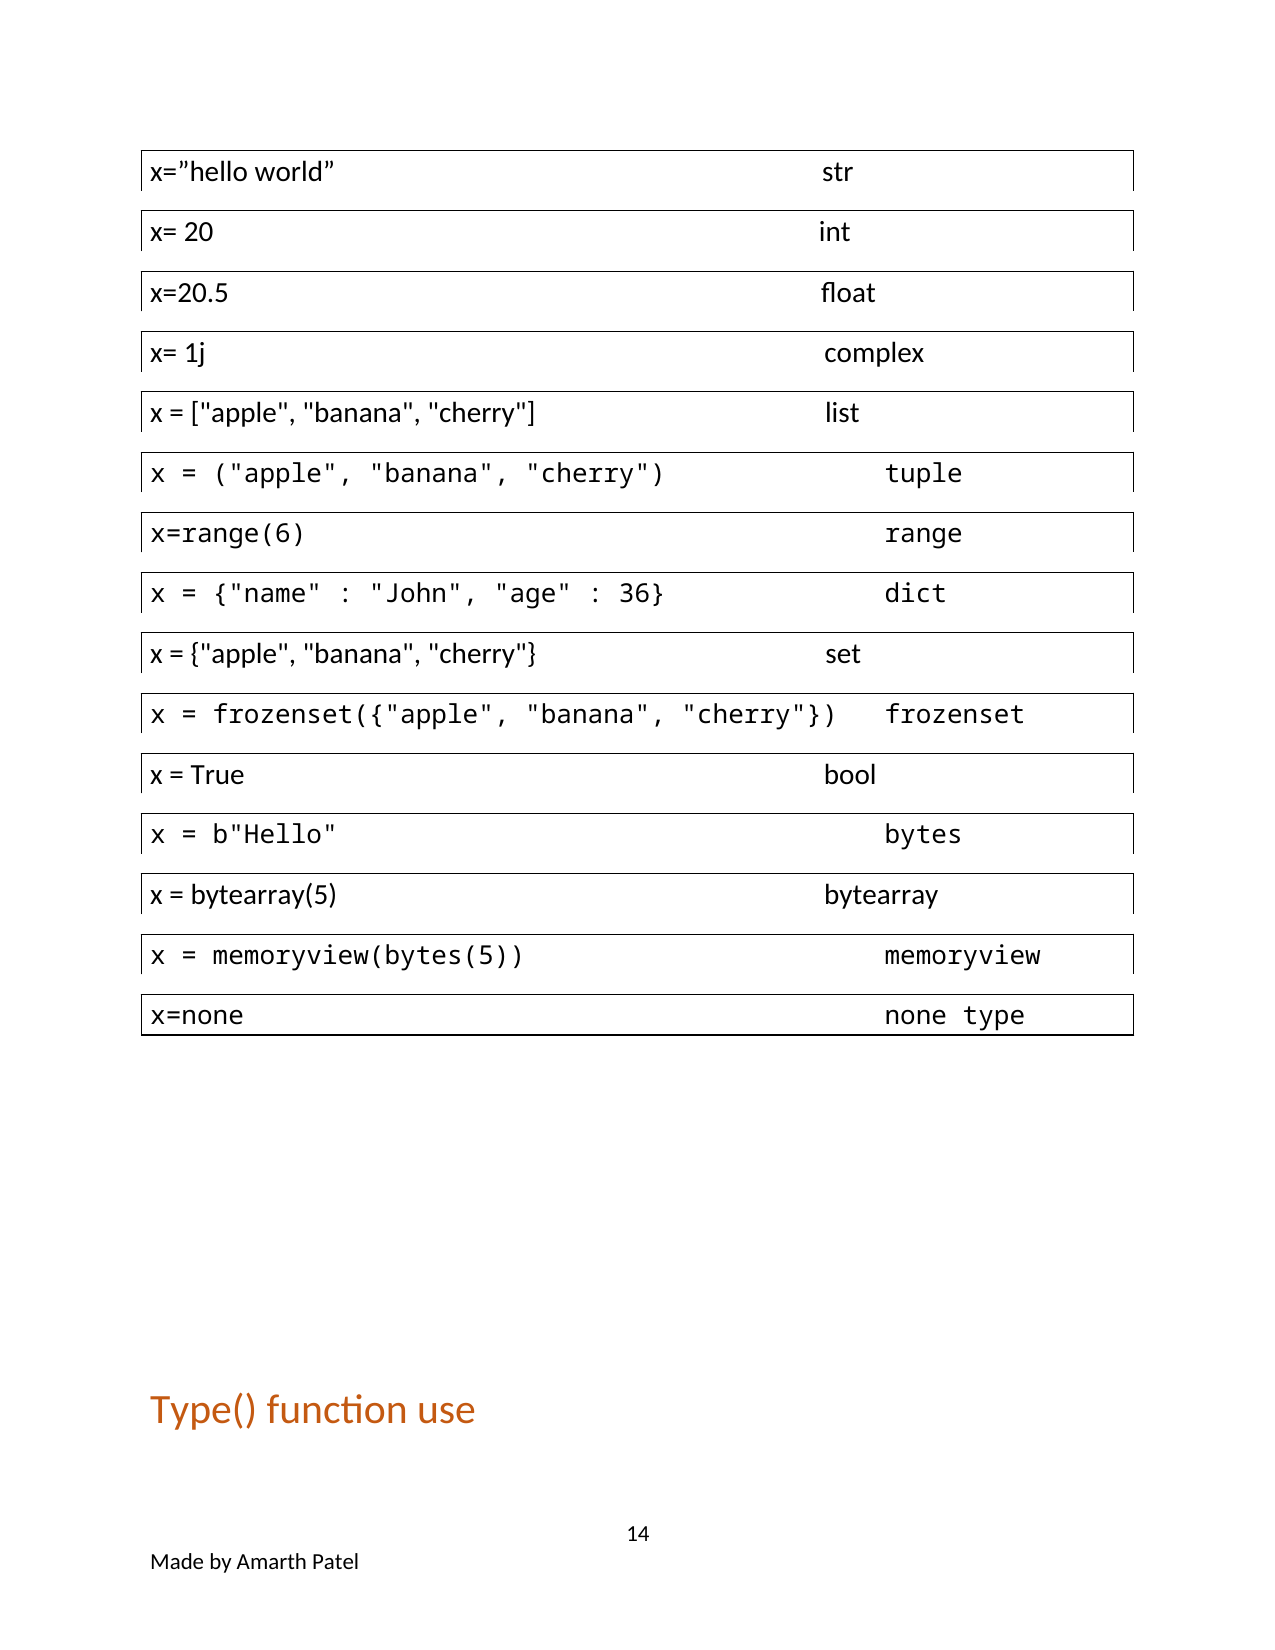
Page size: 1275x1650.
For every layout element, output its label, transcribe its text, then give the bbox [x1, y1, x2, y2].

text x=20.5 float [142, 272, 1133, 311]
subtitle Type() function use [150, 1383, 1125, 1434]
text x = {"name" : "John", "age" : 36} dict [142, 573, 1133, 613]
text x = bytearray(5) bytearray [142, 874, 1133, 914]
text x = True bool [142, 754, 1133, 793]
text x=range(6) range [142, 513, 1133, 552]
text x=”hello world” str [142, 151, 1133, 191]
text x = {"apple", "banana", "cherry"} set [142, 633, 1133, 673]
text x = memoryview(bytes(5)) memoryview [142, 935, 1133, 974]
text x = b"Hello" bytes [142, 814, 1133, 854]
text x=none none type [142, 995, 1133, 1034]
text x = ("apple", "banana", "cherry") tuple [142, 453, 1133, 492]
text x = ["apple", "banana", "cherry"] list [142, 392, 1133, 432]
text x= 1j complex [142, 332, 1133, 372]
text x = frozenset({"apple", "banana", "cherry"}) frozenset [142, 694, 1133, 733]
text x= 20 int [142, 211, 1133, 251]
